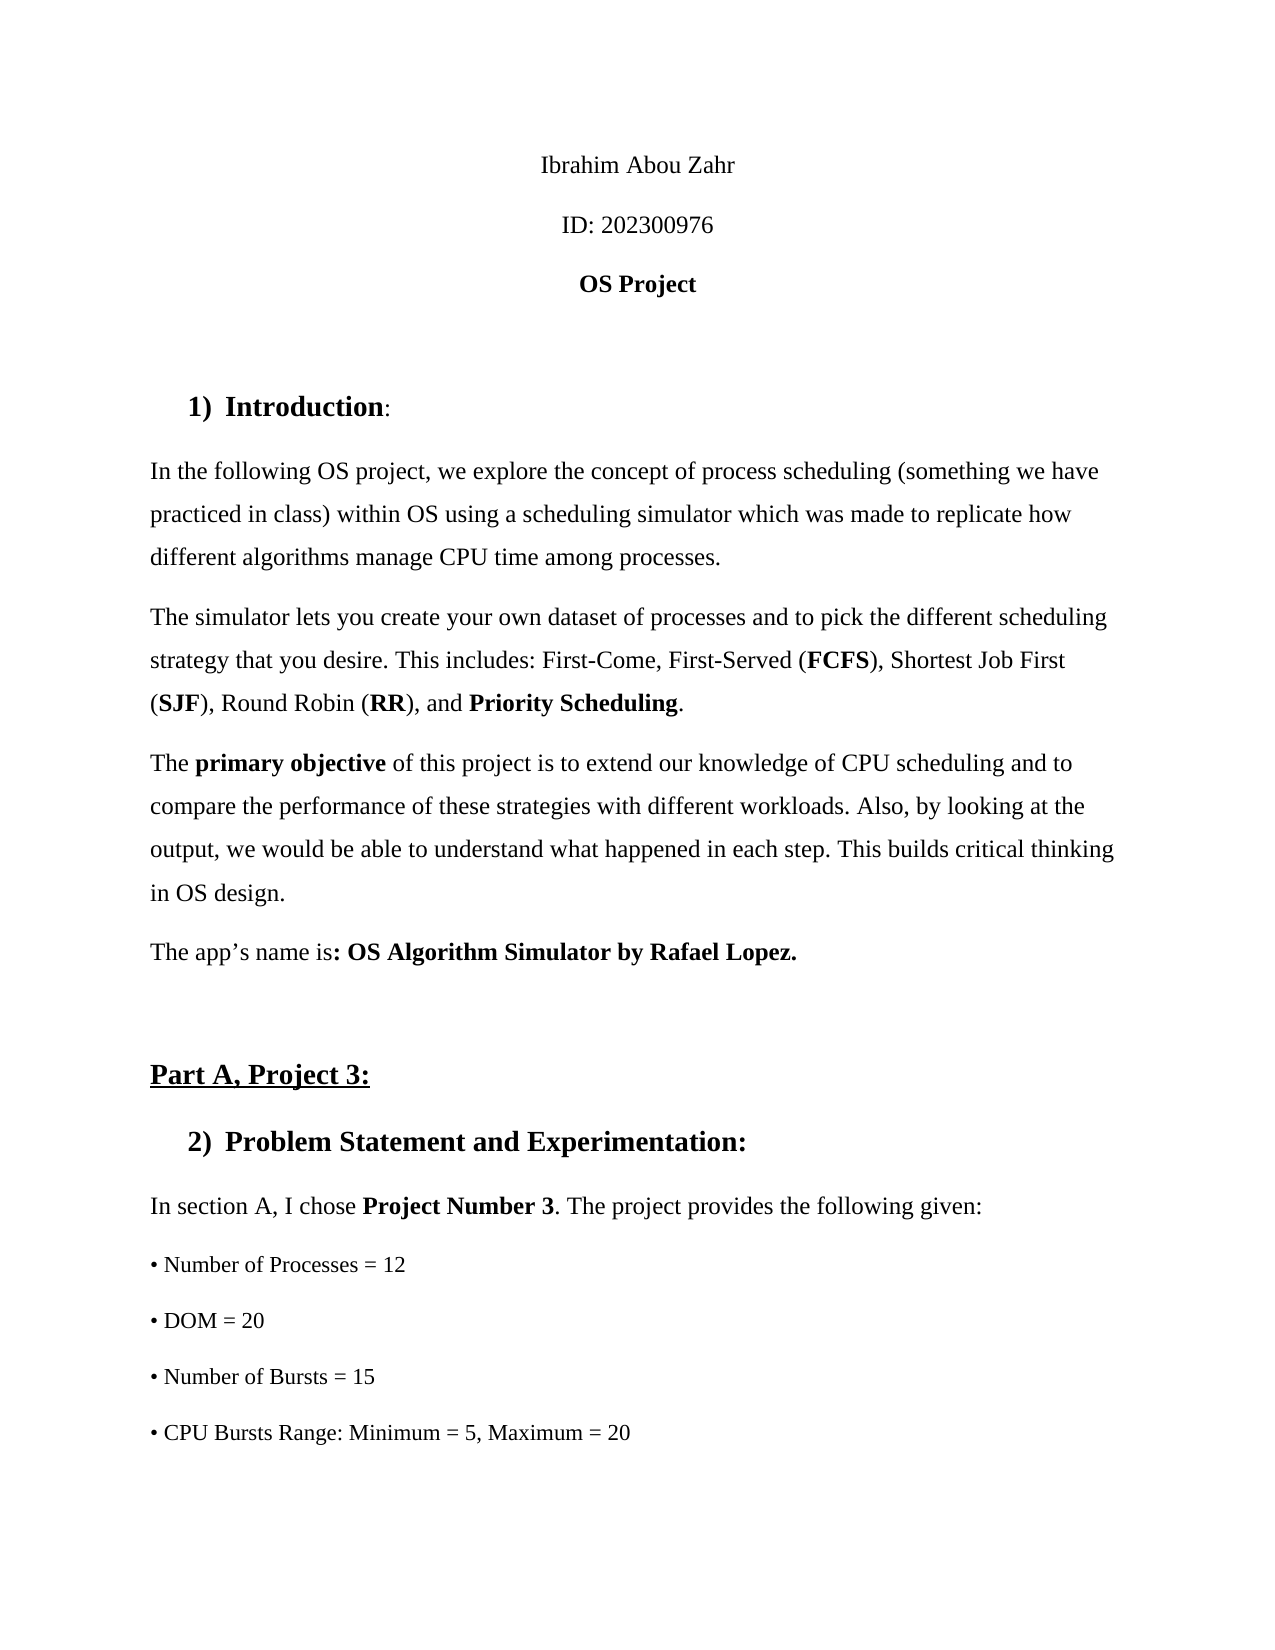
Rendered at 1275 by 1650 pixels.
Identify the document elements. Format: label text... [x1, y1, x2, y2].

text The simulator lets you create your own dataset of processes and to pick the different scheduling strategy that you desire. This includes: First-Come, First-Served (FCFS), Shortest Job First (SJF), Round Robin (RR), and Priority Scheduling. [150, 602, 1125, 717]
text OS Project [150, 269, 1125, 298]
text Ibrahim Abou Zahr [150, 150, 1125, 179]
text The primary objective of this project is to extend our knowledge of CPU scheduling and to compare the performance of these strategies with different workloads. Also, by looking at the output, we would be able to understand what happened in each step. This builds critical thinking in OS design. [150, 748, 1125, 906]
text • Number of Bursts = 15 [150, 1363, 1125, 1389]
text • DOM = 20 [150, 1307, 1125, 1333]
text Part A, Project 3: [150, 1057, 1125, 1091]
text • Number of Processes = 12 [150, 1251, 1125, 1277]
list Problem Statement and Experimentation: [187, 1124, 1125, 1157]
text In the following OS project, we explore the concept of process scheduling (something we have practiced in class) within OS using a scheduling simulator which was made to replicate how different algorithms manage CPU time among processes. [150, 456, 1125, 571]
list Introduction: [187, 389, 1125, 423]
text ID: 202300976 [150, 210, 1125, 238]
text • CPU Bursts Range: Minimum = 5, Maximum = 20 [150, 1419, 1125, 1446]
text In section A, I chose Project Number 3. The project provides the following given: [150, 1191, 1125, 1220]
text The app’s name is: OS Algorithm Simulator by Rafael Lopez. [150, 937, 1125, 966]
